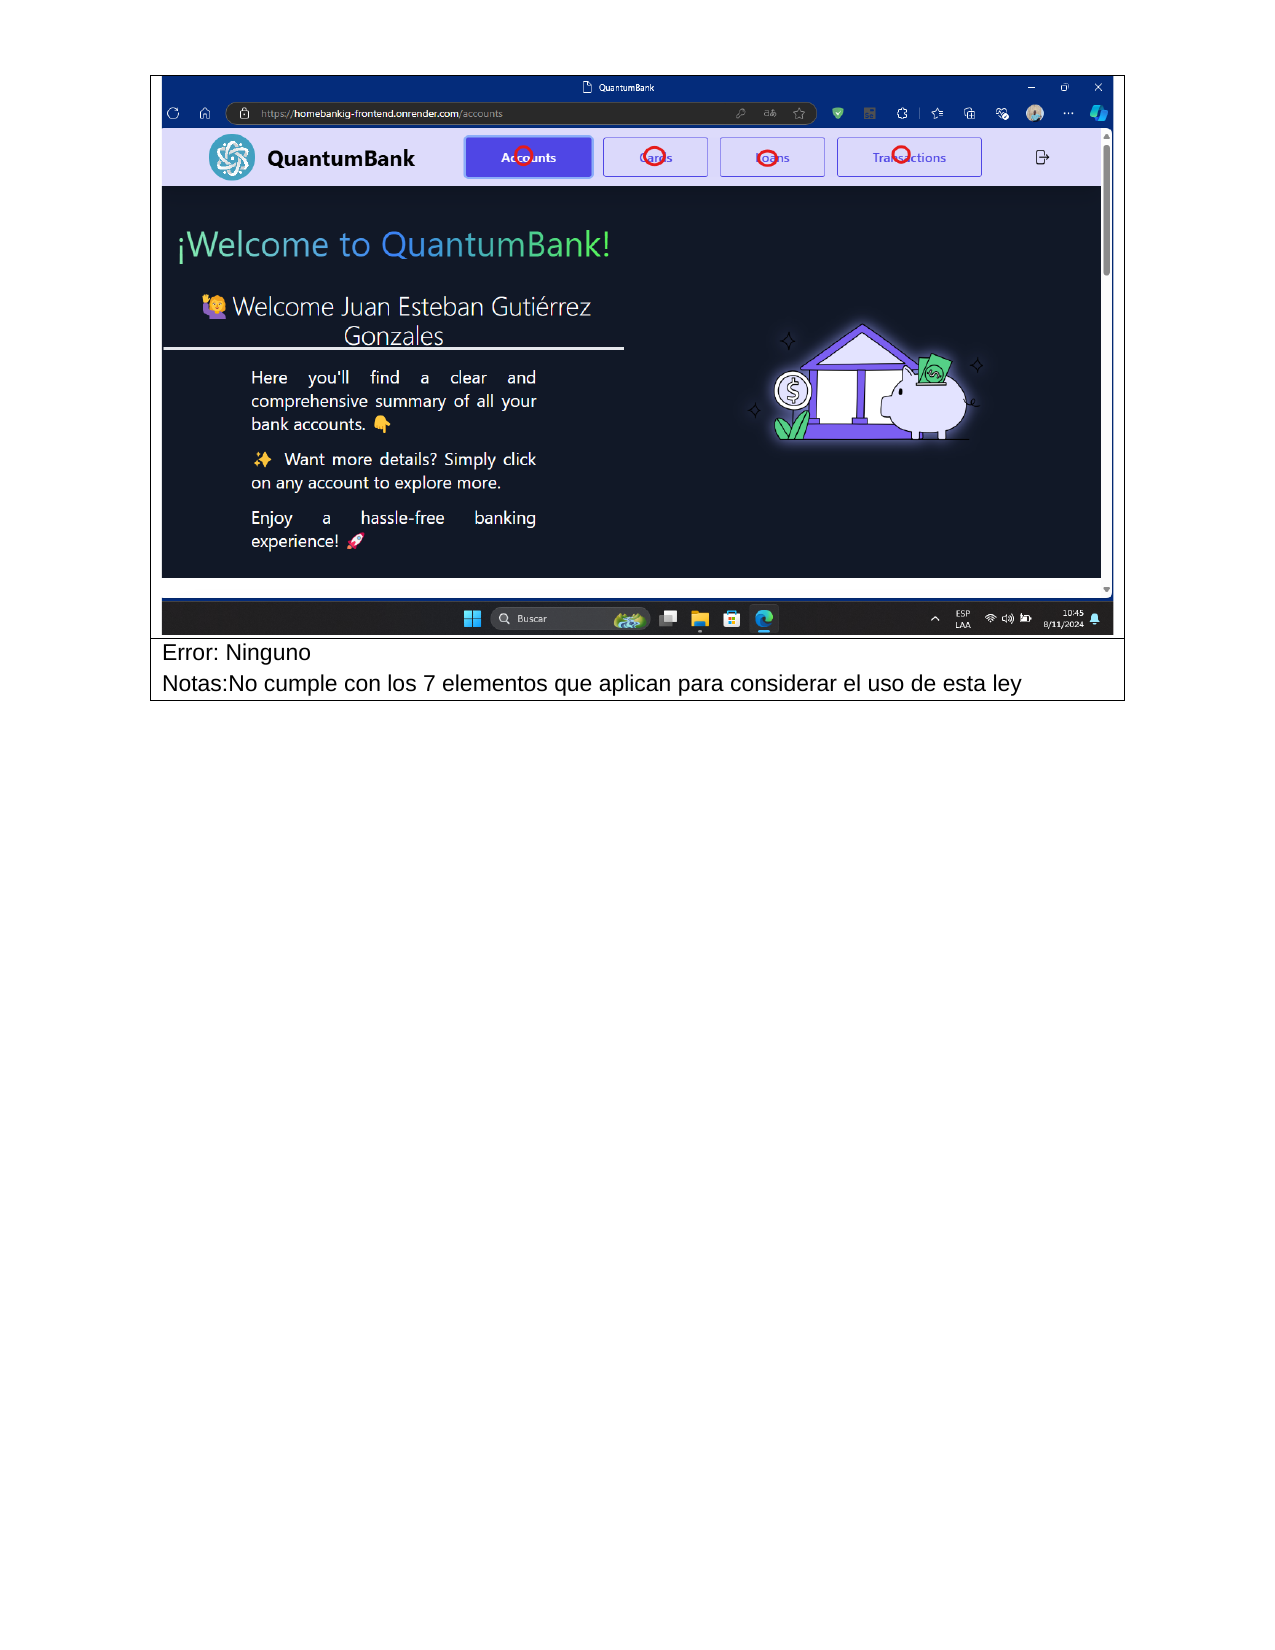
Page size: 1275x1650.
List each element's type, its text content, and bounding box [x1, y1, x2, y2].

table_cell [151, 76, 1124, 638]
table_cell Error: Ninguno Notas:No cumple con los 7 elementos que aplican para considerar el uso de esta ley [151, 639, 1124, 700]
picture [161, 76, 1114, 635]
